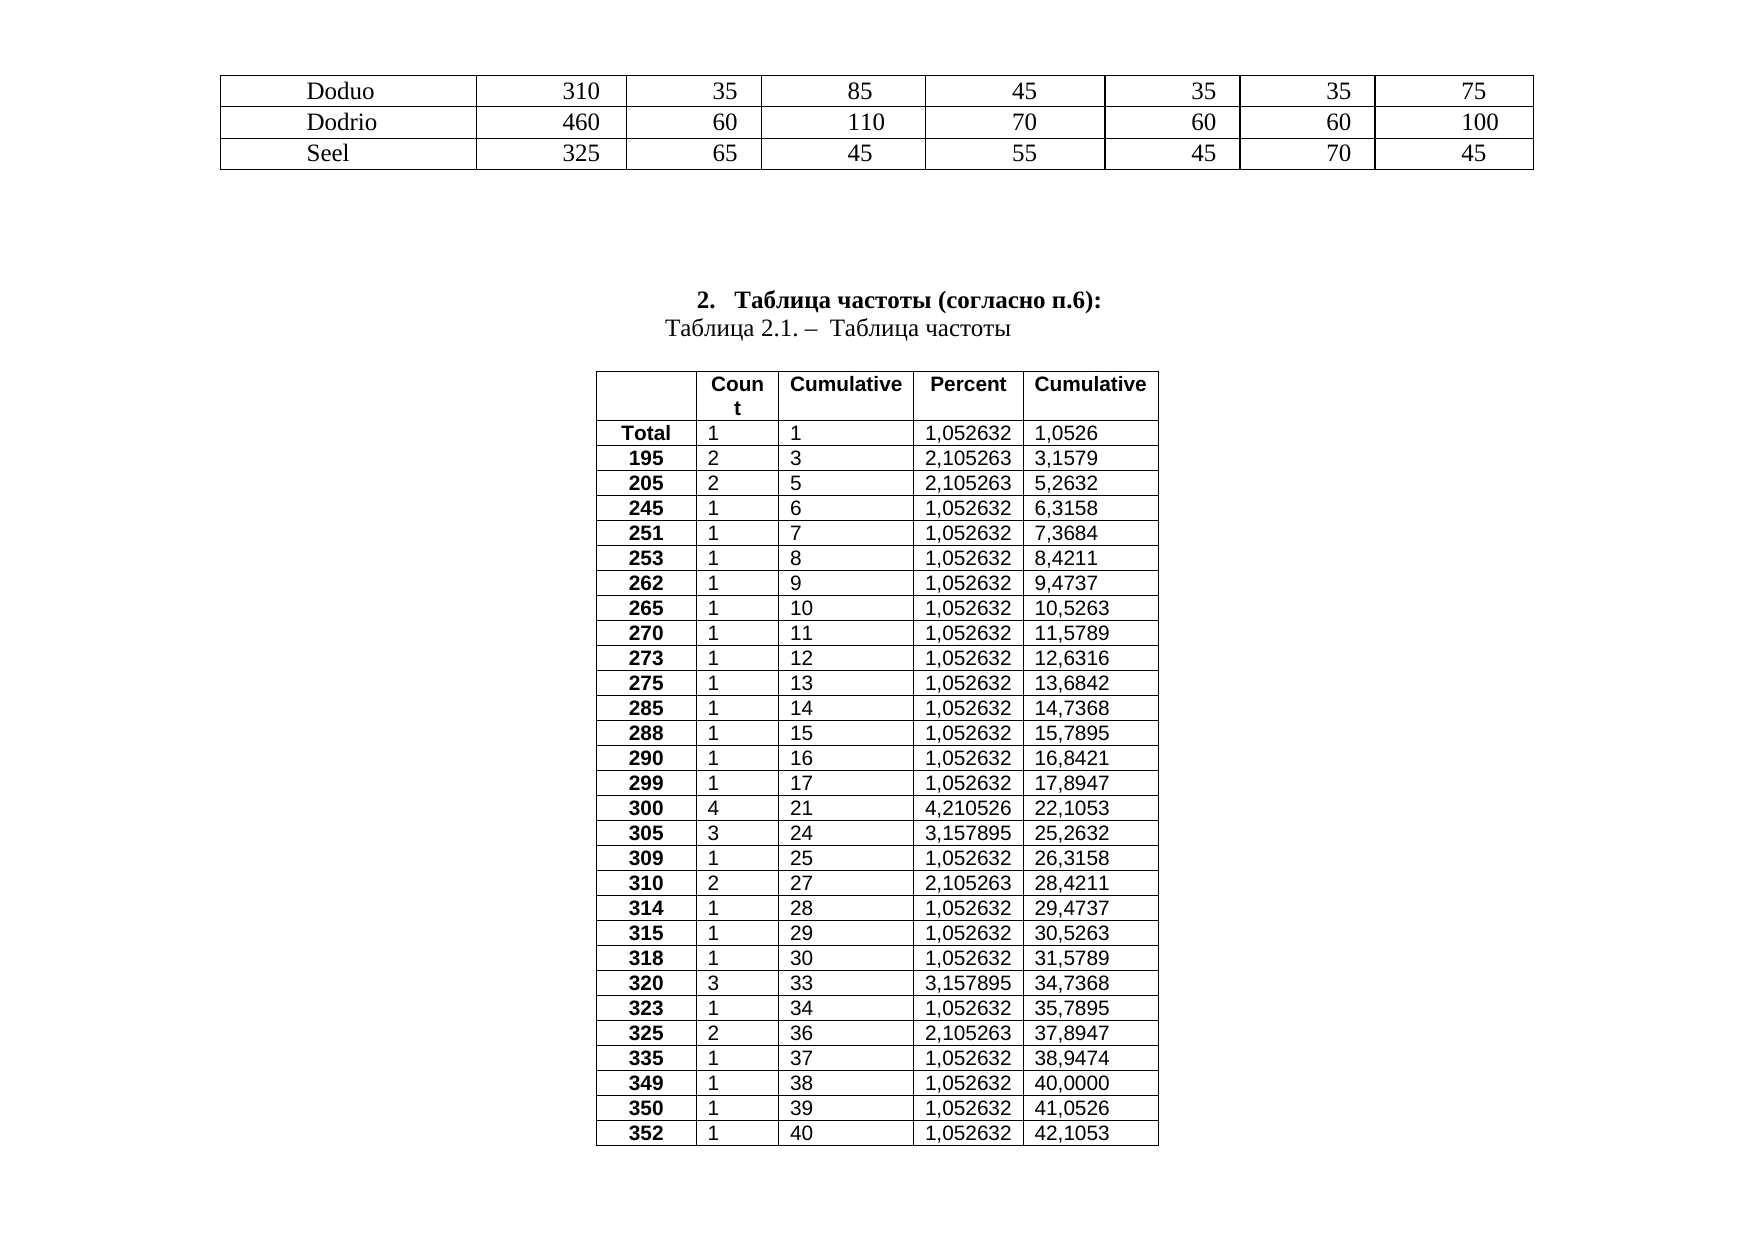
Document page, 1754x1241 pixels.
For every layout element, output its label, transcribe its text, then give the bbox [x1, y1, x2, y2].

table_cell 251 [597, 521, 696, 545]
table_cell 37,8947 [1024, 1021, 1158, 1045]
table_cell 38,9474 [1024, 1046, 1158, 1070]
table_cell 1 [697, 1071, 778, 1095]
table_cell 1,052632 [914, 721, 1023, 745]
table_cell 300 [597, 796, 696, 820]
table_cell 4,210526 [914, 796, 1023, 820]
table_cell 1 [697, 721, 778, 745]
table_cell 16,8421 [1024, 746, 1158, 770]
table_cell 1,052632 [914, 671, 1023, 695]
table_cell 270 [597, 621, 696, 645]
table_cell 1,052632 [914, 1046, 1023, 1070]
table_cell 45 [1376, 139, 1533, 169]
table_cell Dodrio [221, 107, 476, 137]
table_cell 60 [1241, 107, 1374, 137]
table_cell 33 [779, 971, 913, 995]
table_cell 3 [697, 821, 778, 845]
table_cell 55 [926, 139, 1104, 169]
table_cell 299 [597, 771, 696, 795]
table_cell 5 [779, 471, 913, 495]
table_cell 1 [697, 946, 778, 970]
table_cell 1,052632 [914, 1096, 1023, 1120]
table_cell 40 [779, 1121, 913, 1145]
table_cell 45 [1106, 139, 1239, 169]
table_cell 325 [597, 1021, 696, 1045]
table_cell 42,1053 [1024, 1121, 1158, 1145]
table_cell 35,7895 [1024, 996, 1158, 1020]
table_cell 318 [597, 946, 696, 970]
table_cell 1 [697, 496, 778, 520]
table_cell 11,5789 [1024, 621, 1158, 645]
table_cell 2,105263 [914, 1021, 1023, 1045]
table_cell 1 [697, 1046, 778, 1070]
table_cell 3,157895 [914, 821, 1023, 845]
table_cell 34 [779, 996, 913, 1020]
table_cell 460 [477, 107, 626, 137]
table_cell 349 [597, 1071, 696, 1095]
table_cell 40,0000 [1024, 1071, 1158, 1095]
table_cell 335 [597, 1046, 696, 1070]
table_cell 2 [697, 471, 778, 495]
table_cell 305 [597, 821, 696, 845]
table_cell 12 [779, 646, 913, 670]
table_cell 262 [597, 571, 696, 595]
table_cell 2 [697, 446, 778, 470]
table_cell 16 [779, 746, 913, 770]
table_cell 22,1053 [1024, 796, 1158, 820]
table_cell 352 [597, 1121, 696, 1145]
table_cell 350 [597, 1096, 696, 1120]
table_cell 3 [697, 971, 778, 995]
table_cell 1,052632 [914, 496, 1023, 520]
table_cell 6,3158 [1024, 496, 1158, 520]
table_cell 1 [697, 746, 778, 770]
table_cell 3 [779, 446, 913, 470]
table_cell 2 [697, 871, 778, 895]
table_cell 1,052632 [914, 746, 1023, 770]
table_cell Seel [221, 139, 476, 169]
table_cell 310 [597, 871, 696, 895]
table_cell 65 [627, 139, 761, 169]
table_cell 1 [697, 671, 778, 695]
table_cell 285 [597, 696, 696, 720]
table_cell 13,6842 [1024, 671, 1158, 695]
table_cell 39 [779, 1096, 913, 1120]
table_header Cumulative [1024, 372, 1158, 420]
table_cell 205 [597, 471, 696, 495]
table_cell 1,052632 [914, 896, 1023, 920]
table_cell 1 [697, 1096, 778, 1120]
table_cell 4 [697, 796, 778, 820]
table_cell 34,7368 [1024, 971, 1158, 995]
table_cell 28 [779, 896, 913, 920]
table_cell 17 [779, 771, 913, 795]
table_header Percent [914, 372, 1023, 420]
table_cell 9 [779, 571, 913, 595]
table_cell 1 [697, 896, 778, 920]
table_cell 245 [597, 496, 696, 520]
table_cell 29 [779, 921, 913, 945]
table_cell 45 [762, 139, 925, 169]
table_cell 1 [697, 771, 778, 795]
table_cell 1,052632 [914, 996, 1023, 1020]
table_cell 1 [697, 696, 778, 720]
table_cell 2 [697, 1021, 778, 1045]
table_header Count [697, 372, 778, 420]
table_cell 25,2632 [1024, 821, 1158, 845]
text Таблица 2.1. – Таблица частоты [599, 313, 1679, 342]
table_cell 1 [697, 996, 778, 1020]
table_cell 310 [477, 76, 626, 106]
table_cell 70 [926, 107, 1104, 137]
table_cell Total [597, 421, 696, 445]
table_cell 15 [779, 721, 913, 745]
table_cell 2,105263 [914, 871, 1023, 895]
table_cell 315 [597, 921, 696, 945]
table_cell 1,052632 [914, 1121, 1023, 1145]
table_cell 1 [779, 421, 913, 445]
table_cell 10 [779, 596, 913, 620]
table_cell 195 [597, 446, 696, 470]
table_cell 26,3158 [1024, 846, 1158, 870]
table_cell 1 [697, 546, 778, 570]
table_cell 1 [697, 571, 778, 595]
table_cell 1 [697, 521, 778, 545]
table_cell 1,052632 [914, 1071, 1023, 1095]
table_header Cumulative [779, 372, 913, 420]
table_cell 1,052632 [914, 596, 1023, 620]
table_cell 14,7368 [1024, 696, 1158, 720]
table_cell 1,052632 [914, 921, 1023, 945]
table_cell 288 [597, 721, 696, 745]
table_cell 21 [779, 796, 913, 820]
table_cell 314 [597, 896, 696, 920]
table_cell 15,7895 [1024, 721, 1158, 745]
table_cell 37 [779, 1046, 913, 1070]
table_cell 1,052632 [914, 696, 1023, 720]
table_cell 100 [1376, 107, 1533, 137]
table_cell 11 [779, 621, 913, 645]
table_cell 1 [697, 846, 778, 870]
table_cell 110 [762, 107, 925, 137]
table_cell 8,4211 [1024, 546, 1158, 570]
table_cell 1,052632 [914, 646, 1023, 670]
list Таблица частоты (согласно п.6): [119, 285, 1679, 313]
table_cell 7,3684 [1024, 521, 1158, 545]
table_cell 60 [1106, 107, 1239, 137]
table_cell 41,0526 [1024, 1096, 1158, 1120]
table_cell 3,1579 [1024, 446, 1158, 470]
table_cell 75 [1376, 76, 1533, 106]
table_header [597, 372, 696, 420]
table_cell 5,2632 [1024, 471, 1158, 495]
table_cell Doduo [221, 76, 476, 106]
table_cell 1,052632 [914, 946, 1023, 970]
table_cell 1 [697, 621, 778, 645]
table_cell 36 [779, 1021, 913, 1045]
table_cell 35 [1241, 76, 1374, 106]
table_cell 35 [1106, 76, 1239, 106]
table_cell 1,052632 [914, 421, 1023, 445]
table_cell 309 [597, 846, 696, 870]
table_cell 1,0526 [1024, 421, 1158, 445]
table_cell 1 [697, 921, 778, 945]
table_cell 1,052632 [914, 521, 1023, 545]
table_cell 323 [597, 996, 696, 1020]
table_cell 30,5263 [1024, 921, 1158, 945]
table_cell 6 [779, 496, 913, 520]
table_cell 320 [597, 971, 696, 995]
table_cell 1 [697, 596, 778, 620]
table_cell 35 [627, 76, 761, 106]
table_cell 1,052632 [914, 771, 1023, 795]
table_cell 2,105263 [914, 446, 1023, 470]
table_cell 27 [779, 871, 913, 895]
table_cell 253 [597, 546, 696, 570]
table_cell 14 [779, 696, 913, 720]
table_cell 9,4737 [1024, 571, 1158, 595]
table_cell 290 [597, 746, 696, 770]
table_cell 7 [779, 521, 913, 545]
table_cell 10,5263 [1024, 596, 1158, 620]
table_cell 1 [697, 646, 778, 670]
table_cell 25 [779, 846, 913, 870]
table_cell 17,8947 [1024, 771, 1158, 795]
table_cell 45 [926, 76, 1104, 106]
table_cell 29,4737 [1024, 896, 1158, 920]
table_cell 265 [597, 596, 696, 620]
table_cell 2,105263 [914, 471, 1023, 495]
table_cell 70 [1241, 139, 1374, 169]
table_cell 60 [627, 107, 761, 137]
table_cell 85 [762, 76, 925, 106]
table_cell 1,052632 [914, 571, 1023, 595]
table_cell 1 [697, 421, 778, 445]
table_cell 12,6316 [1024, 646, 1158, 670]
table_cell 1 [697, 1121, 778, 1145]
table_cell 1,052632 [914, 621, 1023, 645]
table_cell 38 [779, 1071, 913, 1095]
table_cell 31,5789 [1024, 946, 1158, 970]
table_cell 24 [779, 821, 913, 845]
table_cell 8 [779, 546, 913, 570]
table_cell 1,052632 [914, 846, 1023, 870]
table_cell 1,052632 [914, 546, 1023, 570]
table_cell 3,157895 [914, 971, 1023, 995]
table_cell 28,4211 [1024, 871, 1158, 895]
table_cell 13 [779, 671, 913, 695]
table_cell 30 [779, 946, 913, 970]
table_cell 275 [597, 671, 696, 695]
table_cell 325 [477, 139, 626, 169]
table_cell 273 [597, 646, 696, 670]
